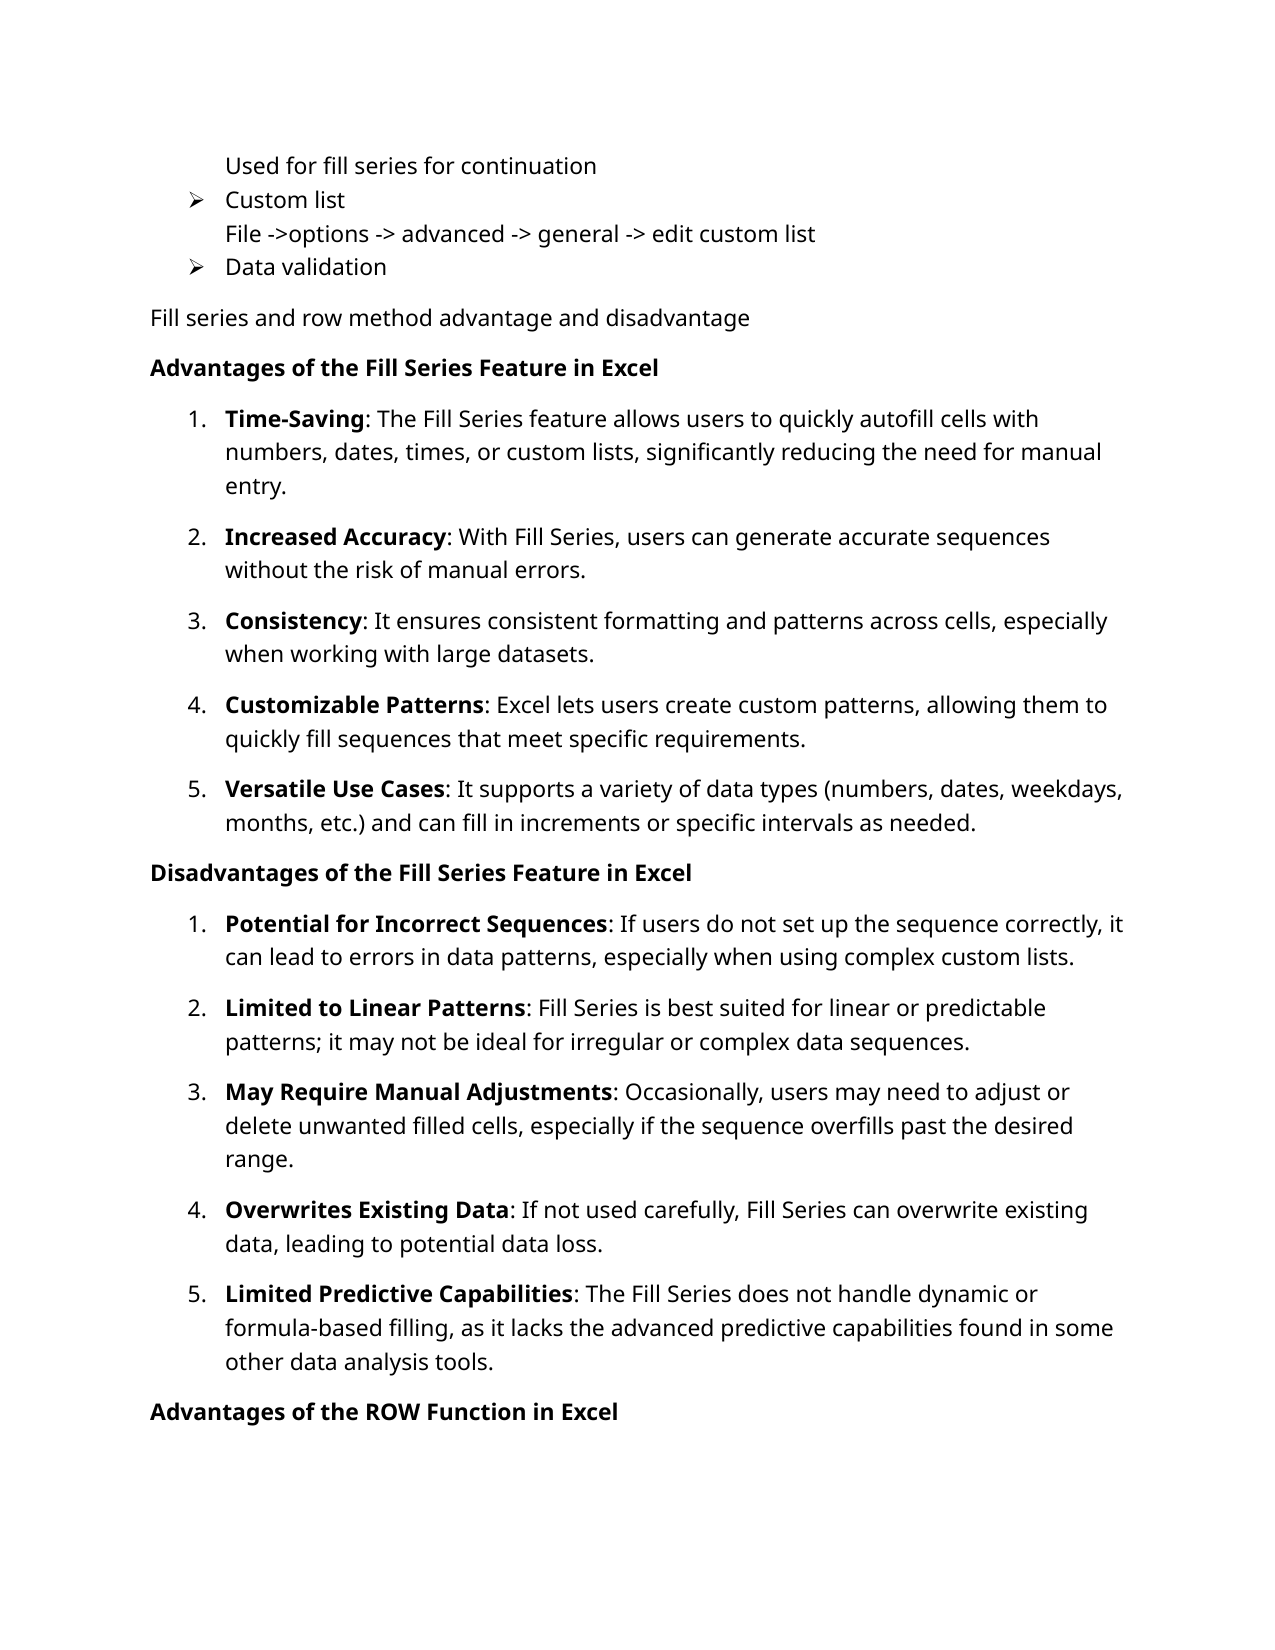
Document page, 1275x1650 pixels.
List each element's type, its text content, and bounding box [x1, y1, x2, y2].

text Advantages of the ROW Function in Excel [150, 1396, 1125, 1427]
list Potential for Incorrect Sequences: If users do not set up the sequence correctly, it can lead to errors in data patterns, especially when using complex custom lists. [187, 907, 1125, 972]
list Data validation [187, 251, 1125, 282]
text Fill series and row method advantage and disadvantage [150, 302, 1125, 333]
list Overwrites Existing Data: If not used carefully, Fill Series can overwrite existing data, leading to potential data loss. [187, 1194, 1125, 1259]
list Consistency: It ensures consistent formatting and patterns across cells, especially when working with large datasets. [187, 604, 1125, 669]
list Used for fill series for continuation [225, 150, 1125, 181]
list Increased Accuracy: With Fill Series, users can generate accurate sequences without the risk of manual errors. [187, 520, 1125, 585]
list File ->options -> advanced -> general -> edit custom list [225, 217, 1125, 249]
list Limited to Linear Patterns: Fill Series is best suited for linear or predictable patterns; it may not be ideal for irregular or complex data sequences. [187, 992, 1125, 1057]
list Custom list [187, 184, 1125, 215]
list May Require Manual Adjustments: Occasionally, users may need to adjust or delete unwanted filled cells, especially if the sequence overfills past the desired range. [187, 1076, 1125, 1174]
text Advantages of the Fill Series Feature in Excel [150, 352, 1125, 383]
list Time-Saving: The Fill Series feature allows users to quickly autofill cells with numbers, dates, times, or custom lists, significantly reducing the need for manual entry. [187, 402, 1125, 501]
text Disadvantages of the Fill Series Feature in Excel [150, 857, 1125, 888]
list Customizable Patterns: Excel lets users create custom patterns, allowing them to quickly fill sequences that meet specific requirements. [187, 689, 1125, 754]
list Versatile Use Cases: It supports a variety of data types (numbers, dates, weekdays, months, etc.) and can fill in increments or specific intervals as needed. [187, 773, 1125, 838]
list Limited Predictive Capabilities: The Fill Series does not handle dynamic or formula-based filling, as it lacks the advanced predictive capabilities found in some other data analysis tools. [187, 1278, 1125, 1377]
